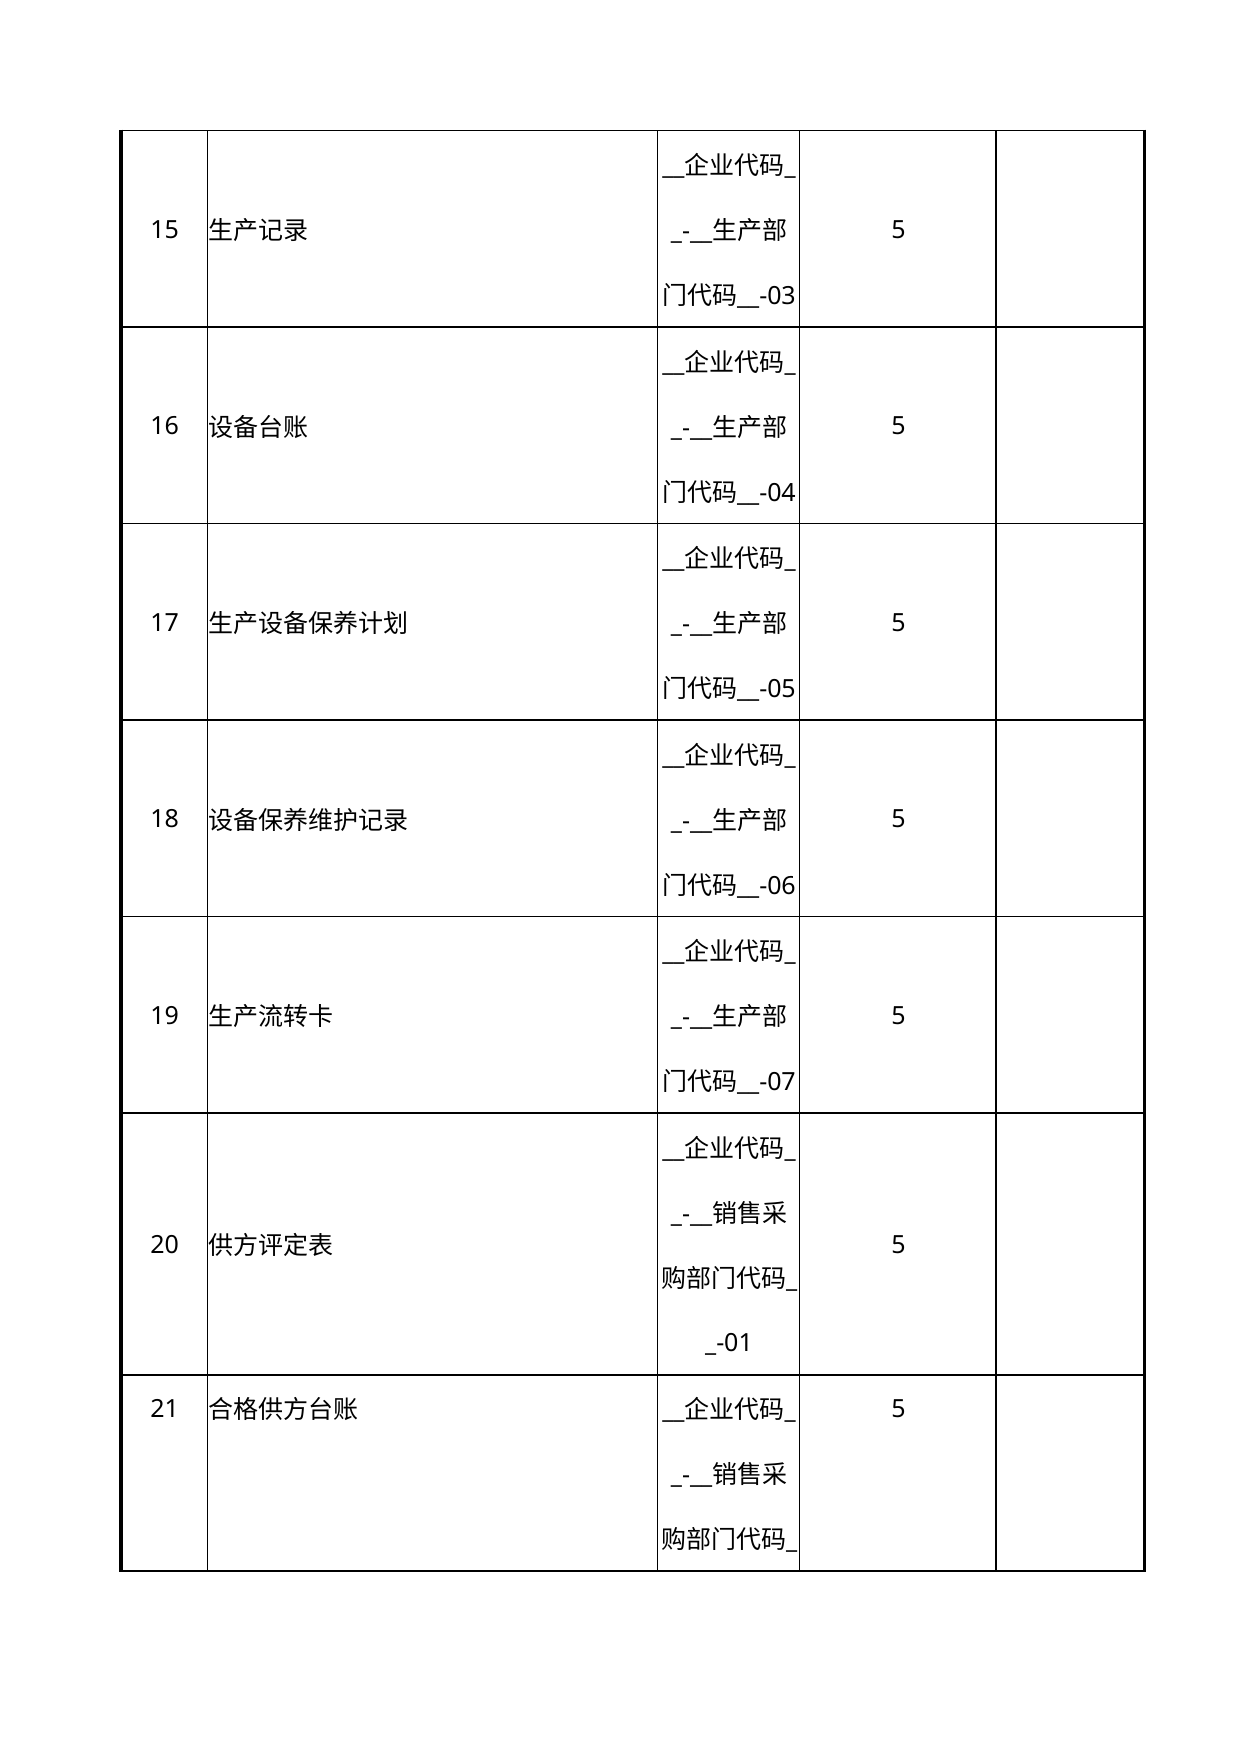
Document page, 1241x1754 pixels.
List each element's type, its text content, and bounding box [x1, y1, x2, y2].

table_cell [997, 721, 1143, 916]
table_cell 5 [800, 1376, 995, 1570]
table_cell __企业代码__-__销售采购部门代码__-01 [658, 1114, 799, 1374]
table_cell 供方评定表 [208, 1114, 657, 1374]
table_cell 合格供方台账 [208, 1376, 657, 1570]
table_cell 5 [800, 524, 995, 719]
table_cell [997, 1376, 1143, 1570]
table_cell 生产设备保养计划 [208, 524, 657, 719]
table_cell __企业代码__-__生产部门代码__-03 [658, 131, 799, 326]
table_cell 5 [800, 328, 995, 523]
table_cell 5 [800, 1114, 995, 1374]
table_cell [997, 328, 1143, 523]
table_cell 17 [123, 524, 207, 719]
table_cell 21 [123, 1376, 207, 1570]
table_cell 5 [800, 917, 995, 1112]
table_cell __企业代码__-__生产部门代码__-04 [658, 328, 799, 523]
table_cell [658, 1376, 799, 1570]
table_cell 19 [123, 917, 207, 1112]
table_cell 生产记录 [208, 131, 657, 326]
table_cell 生产流转卡 [208, 917, 657, 1112]
table_cell 5 [800, 131, 995, 326]
table_cell [997, 524, 1143, 719]
table_cell [997, 917, 1143, 1112]
table_cell __企业代码__-__生产部门代码__-06 [658, 721, 799, 916]
table_cell 18 [123, 721, 207, 916]
table_cell [997, 131, 1143, 326]
table_cell 设备台账 [208, 328, 657, 523]
table_cell 5 [800, 721, 995, 916]
table_cell __企业代码__-__生产部门代码__-05 [658, 524, 799, 719]
table_cell [997, 1114, 1143, 1374]
table_cell __企业代码__-__生产部门代码__-07 [658, 917, 799, 1112]
table_cell 20 [123, 1114, 207, 1374]
table_cell 16 [123, 328, 207, 523]
table_cell 15 [123, 131, 207, 326]
table_cell 设备保养维护记录 [208, 721, 657, 916]
